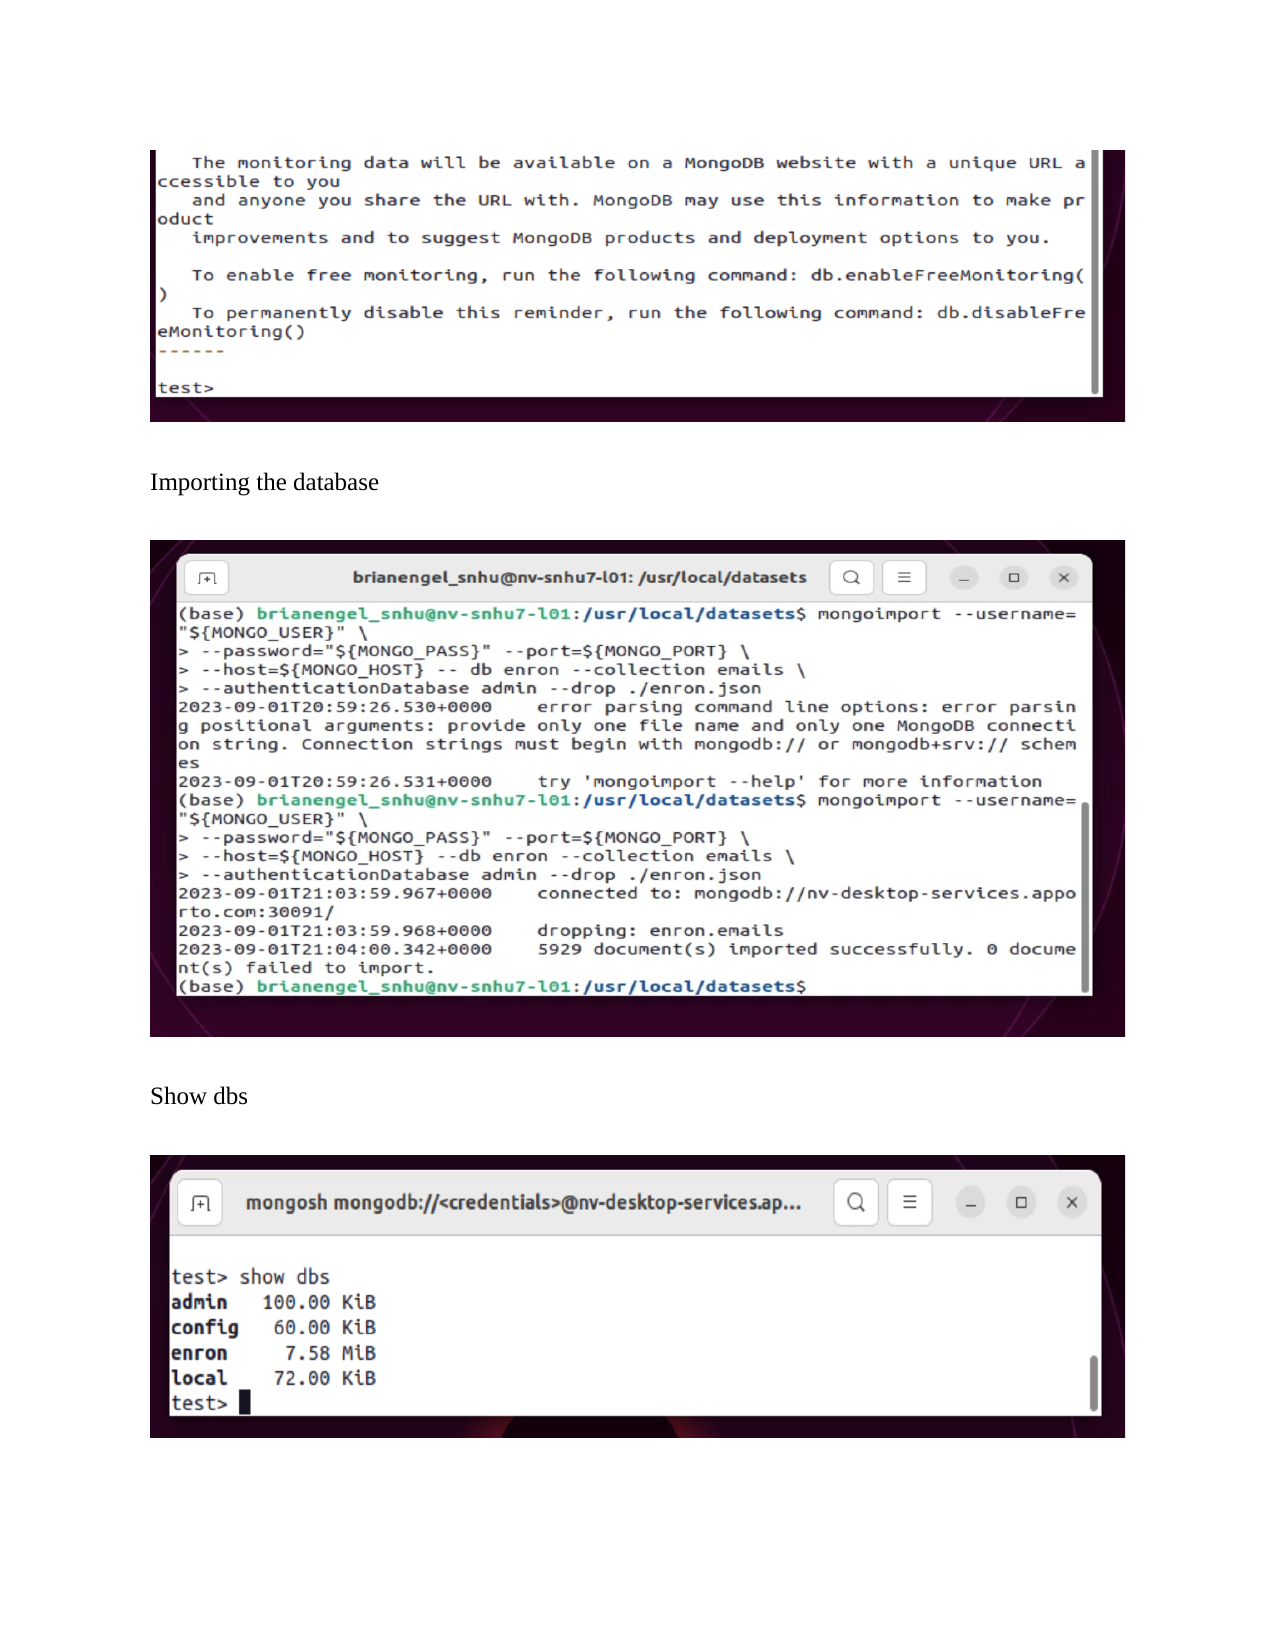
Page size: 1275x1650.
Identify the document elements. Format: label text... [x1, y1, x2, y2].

text Show dbs [150, 1081, 1125, 1110]
text Importing the database [150, 467, 1125, 495]
picture [150, 150, 1125, 422]
picture [150, 540, 1125, 1037]
picture [150, 1155, 1125, 1438]
